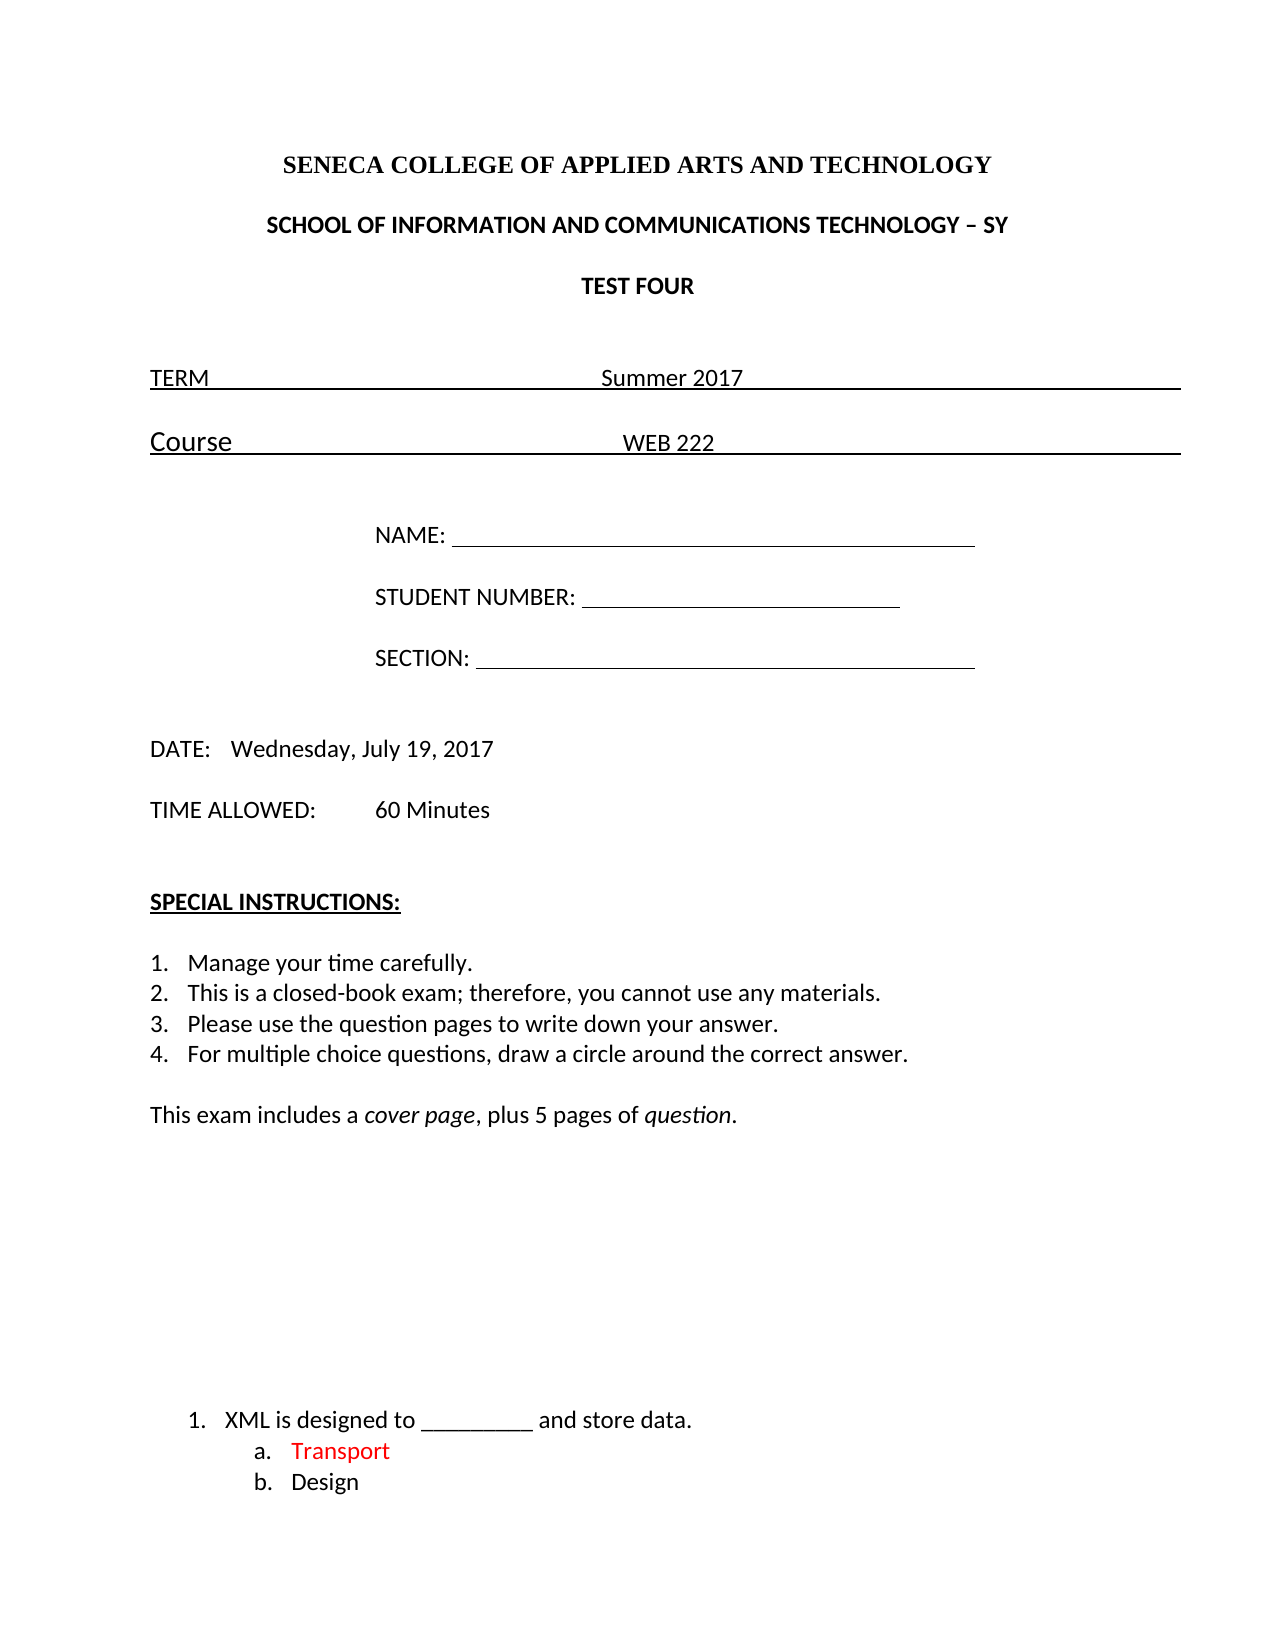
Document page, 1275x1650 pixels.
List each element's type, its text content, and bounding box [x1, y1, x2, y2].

text TERM Summer 2017 [150, 362, 1125, 388]
text TEST FOUR [150, 270, 1125, 301]
text TIME ALLOWED: 60 Minutes [150, 794, 1125, 825]
text NAME: [375, 519, 1125, 550]
list For multiple choice questions, draw a circle around the correct answer. [150, 1038, 1125, 1069]
title SENECA COLLEGE OF APPLIED ARTS AND TECHNOLOGY [150, 150, 1125, 179]
text STUDENT NUMBER: [375, 581, 1125, 611]
text DATE: Wednesday, July 19, 2017 [150, 733, 1125, 764]
text Course WEB 222 [150, 423, 1125, 453]
list Design [253, 1466, 1125, 1496]
text SCHOOL OF INFORMATION AND COMMUNICATIONS TECHNOLOGY – SY [150, 209, 1125, 240]
text SECTION: [375, 642, 1125, 672]
list Please use the question pages to write down your answer. [150, 1008, 1125, 1038]
list Transport [253, 1435, 1125, 1466]
list This is a closed-book exam; therefore, you cannot use any materials. [150, 977, 1125, 1008]
text This exam includes a cover page, plus 5 pages of question. [150, 1099, 1125, 1130]
list Manage your time carefully. [150, 947, 1125, 977]
text SPECIAL INSTRUCTIONS: [150, 886, 1125, 916]
list XML is designed to _________ and store data. [187, 1405, 1125, 1435]
